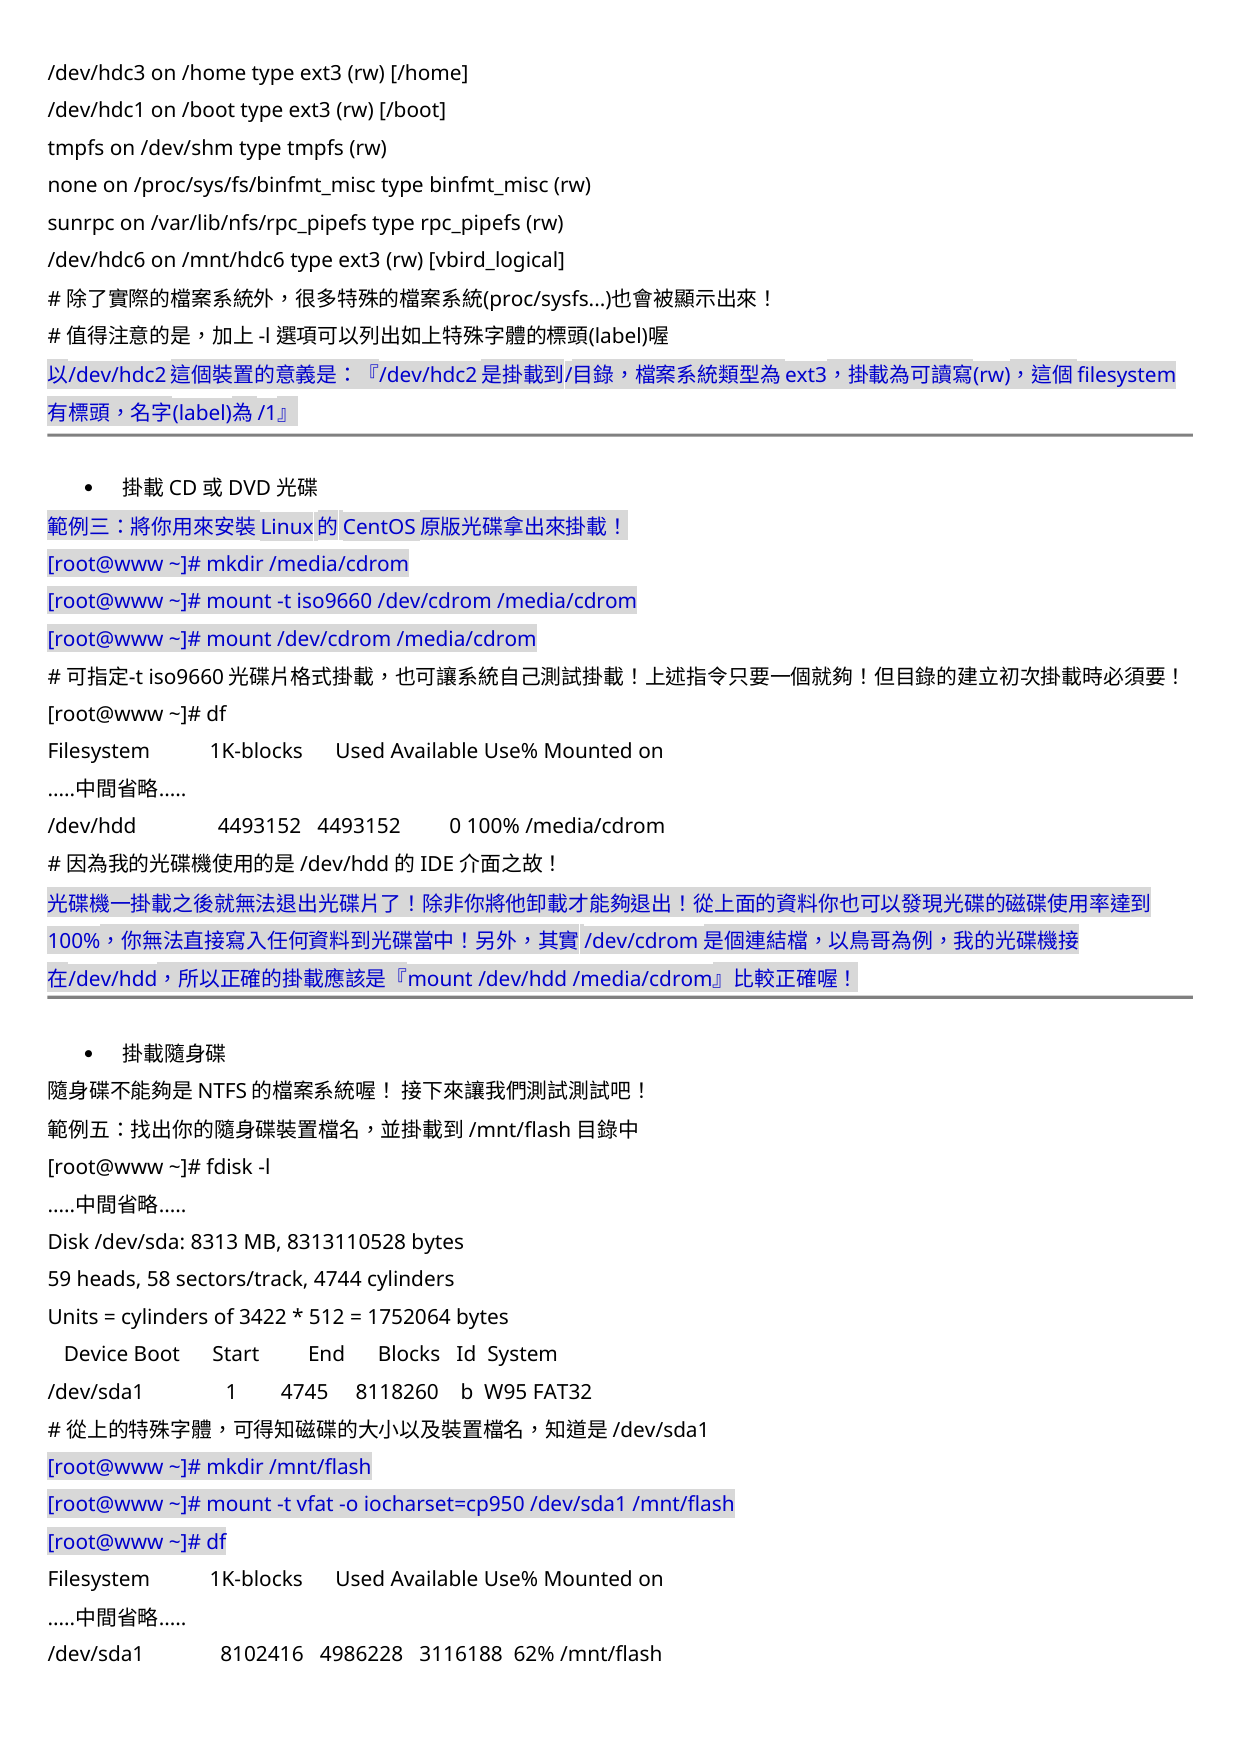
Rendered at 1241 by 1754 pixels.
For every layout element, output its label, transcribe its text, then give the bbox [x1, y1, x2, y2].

text 光碟機一掛載之後就無法退出光碟片了！除非你將他卸載才能夠退出！從上面的資料你也可以發現光碟的磁碟使用率達到 100%，你無法直接寫入任何資料到光碟當中！另外，其實 /dev/cdrom 是個連結檔，以鳥哥為例，我的光碟機接在/dev/hdd，所以正確的掛載應該是『mount /dev/hdd /media/cdrom』比較正確喔！ [47, 883, 1193, 995]
table_header 範例五：找出你的隨身碟裝置檔名，並掛載到 /mnt/flash 目錄中 [root@www ~]# fdisk -l .....中間省略..... Disk /dev/sda: 8313 MB, 8313110528 bytes 59 heads, 58 sectors/track, 4744 cylinders Units = cylinders of 3422 * 512 = 1752064 bytes Device Boot Start End Blocks Id System /dev/sda1 1 4745 8118260 b W95 FAT32 # 從上的特殊字體，可得知磁碟的大小以及裝置檔名，知道是 /dev/sda1 [root@www ~]# mkdir /mnt/flash [root@www ~]# mount -t vfat -o iocharset=cp950 /dev/sda1 /mnt/flash [root@www ~]# df Filesystem 1K-blocks Used Available Use% Mounted on .....中間省略..... /dev/sda1 8102416 4986228 3116188 62% /mnt/flash [46, 1108, 835, 1674]
list 掛載隨身碟 [85, 1033, 1193, 1071]
text 隨身碟不能夠是NTFS的檔案系統喔！ 接下來讓我們測試測試吧！ [47, 1071, 1193, 1108]
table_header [46, 52, 815, 355]
text 以/dev/hdc2這個裝置的意義是：『/dev/hdc2是掛載到/目錄，檔案系統類型為ext3，掛載為可讀寫(rw)，這個filesystem 有標頭，名字(label)為 /1』 [47, 355, 1193, 430]
list 掛載 CD 或 DVD 光碟 [85, 468, 1193, 505]
table_header 範例三：將你用來安裝 Linux的CentOS原版光碟拿出來掛載！ [root@www ~]# mkdir /media/cdrom [root@www ~]# mount -t iso9660 /dev/cdrom /media/cdrom [root@www ~]# mount /dev/cdrom /media/cdrom # 可指定-t iso9660光碟片格式掛載，也可讓系統自己測試掛載！上述指令只要一個就夠！但目錄的建立初次掛載時必須要！ [root@www ~]# df Filesystem 1K-blocks Used Available Use% Mounted on .....中間省略..... /dev/hdd 4493152 4493152 0 100% /media/cdrom # 因為我的光碟機使用的是 /dev/hdd 的 IDE 介面之故！ [46, 505, 1201, 883]
